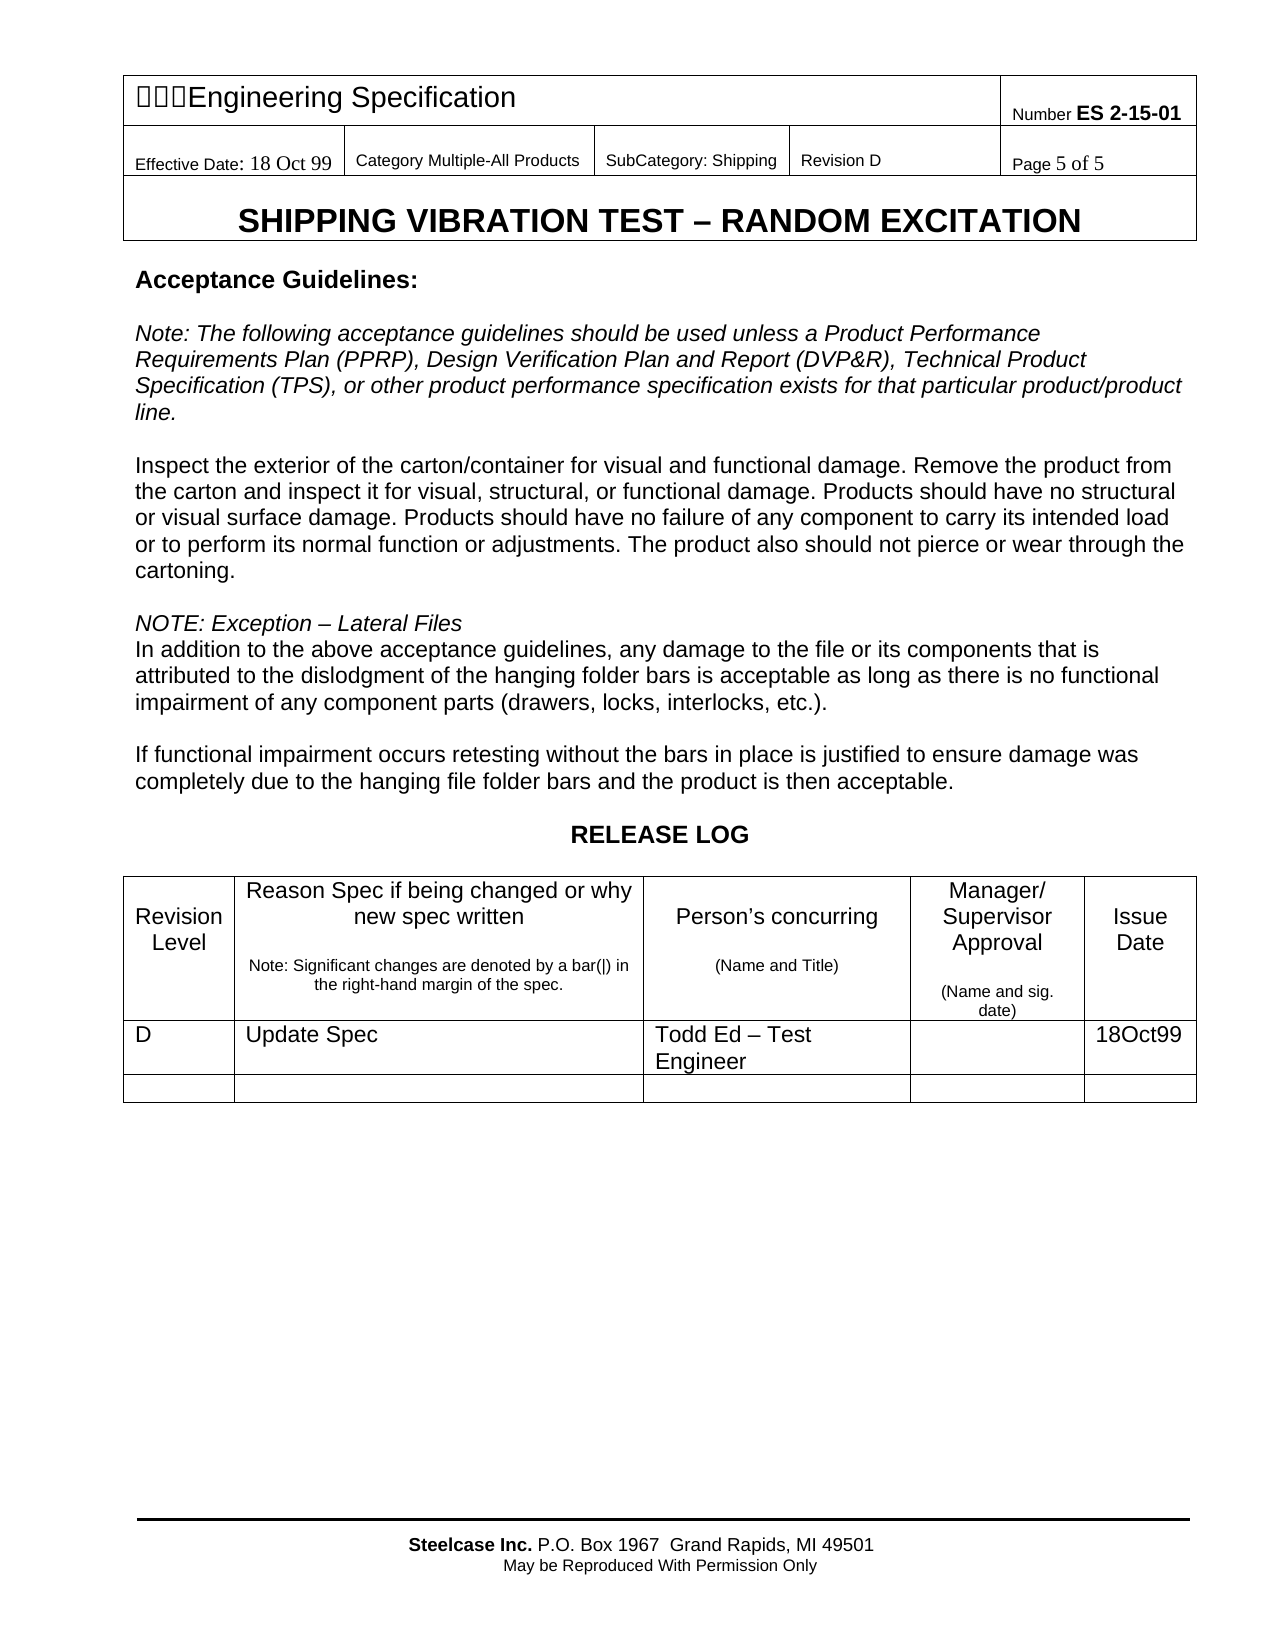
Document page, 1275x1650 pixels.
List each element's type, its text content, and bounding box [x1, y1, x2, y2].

table_cell [235, 1075, 643, 1102]
table_cell [124, 1075, 234, 1102]
text If functional impairment occurs retesting without the bars in place is justified to ensure damage was completely due to the hanging file folder bars and the product is then acceptable. [135, 741, 1185, 794]
text RELEASE LOG [135, 821, 1185, 849]
text Note: The following acceptance guidelines should be used unless a Product Performance Requirements Plan (PPRP), Design Verification Plan and Report (DVP&R), Technical Product Specification (TPS), or other product performance specification exists for that particular product/product line. [135, 320, 1185, 425]
text Inspect the exterior of the carton/container for visual and functional damage. Remove the product from the carton and inspect it for visual, structural, or functional damage. Products should have no structural or visual surface damage. Products should have no failure of any component to carry its intended load or to perform its normal function or adjustments. The product also should not pierce or wear through the cartoning. [135, 452, 1185, 583]
text Acceptance Guidelines: [135, 265, 1185, 293]
table_cell D [124, 1021, 234, 1074]
table_header Person’s concurring (Name and Title) [644, 877, 910, 1020]
table_cell 18Oct99 [1085, 1021, 1196, 1074]
table_cell Todd Ed – Test Engineer [644, 1021, 910, 1074]
table_cell [911, 1075, 1084, 1102]
table_cell [1085, 1075, 1196, 1102]
text In addition to the above acceptance guidelines, any damage to the file or its components that is attributed to the dislodgment of the hanging folder bars is acceptable as long as there is no functional impairment of any component parts (drawers, locks, interlocks, etc.). [135, 636, 1185, 715]
table_cell [644, 1075, 910, 1102]
table_header Reason Spec if being changed or why new spec written Note: Significant changes are denoted by a bar(|) in the right-hand margin of the spec. [235, 877, 643, 1020]
table_header Revision Level [124, 877, 234, 1020]
table_header Manager/ Supervisor Approval (Name and sig. date) [911, 877, 1084, 1020]
table_cell [911, 1021, 1084, 1074]
table_header Issue Date [1085, 877, 1196, 1020]
text NOTE: Exception – Lateral Files [135, 610, 1185, 636]
table_cell Update Spec [235, 1021, 643, 1074]
